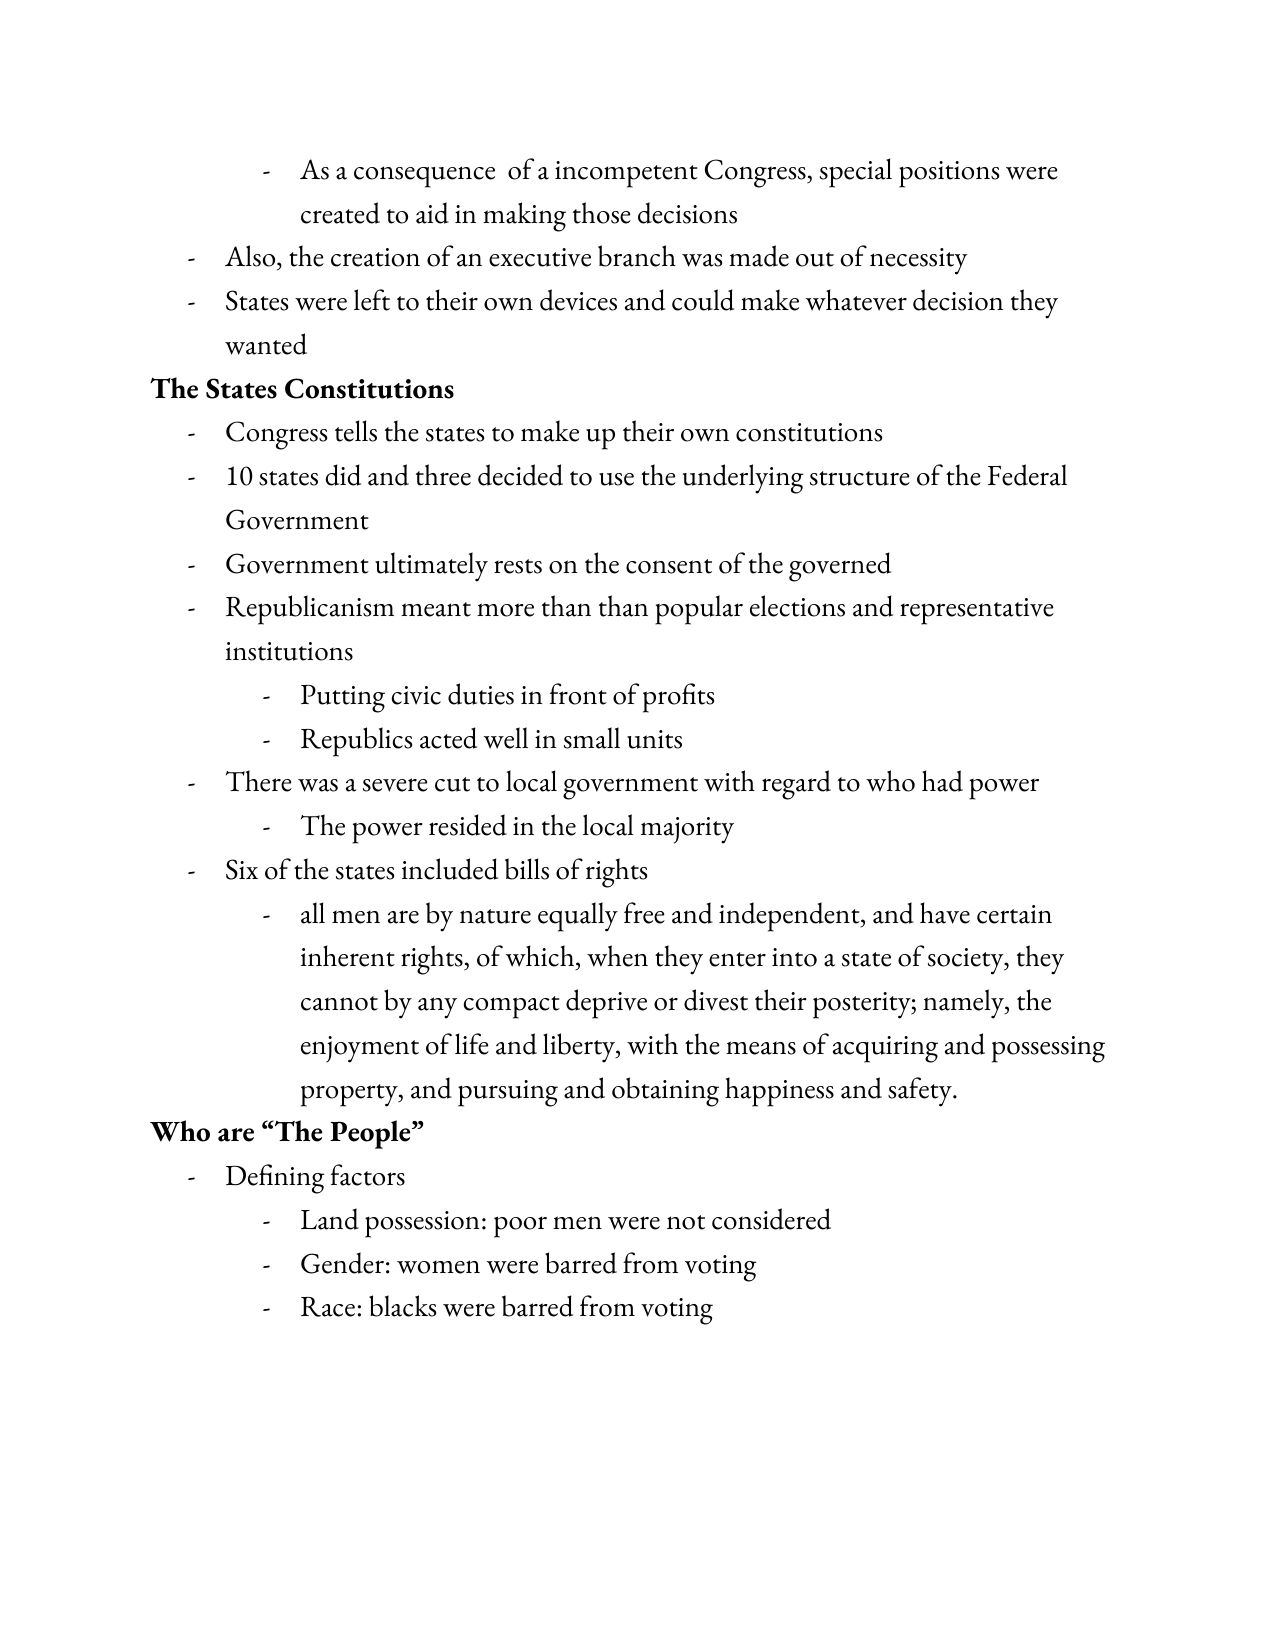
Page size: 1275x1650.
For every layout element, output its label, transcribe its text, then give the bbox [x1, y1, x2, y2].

list Republicanism meant more than than popular elections and representative institutions [187, 587, 1125, 669]
list Defining factors [187, 1156, 1125, 1194]
list all men are by nature equally free and independent, and have certain inherent rights, of which, when they enter into a state of society, they cannot by any compact deprive or divest their posterity; namely, the enjoyment of life and liberty, with the means of acquiring and possessing property, and pursuing and obtaining happiness and safety. [262, 894, 1125, 1107]
list Putting civic duties in front of profits [262, 675, 1125, 713]
list Congress tells the states to make up their own constitutions [187, 412, 1125, 451]
text Who are “The People” [150, 1112, 1125, 1151]
list Also, the creation of an executive branch was made out of necessity [187, 237, 1125, 276]
list As a consequence of a incompetent Congress, special positions were created to aid in making those decisions [262, 150, 1125, 232]
list The power resided in the local majority [262, 806, 1125, 844]
list Gender: women were barred from voting [262, 1244, 1125, 1282]
text The States Constitutions [150, 369, 1125, 407]
list Government ultimately rests on the consent of the governed [187, 544, 1125, 582]
list Land possession: poor men were not considered [262, 1200, 1125, 1238]
list States were left to their own devices and could make whatever decision they wanted [187, 281, 1125, 363]
list Republics acted well in small units [262, 719, 1125, 757]
list 10 states did and three decided to use the underlying structure of the Federal Government [187, 456, 1125, 538]
list Six of the states included bills of rights [187, 850, 1125, 888]
list Race: blacks were barred from voting [262, 1287, 1125, 1326]
list There was a severe cut to local government with regard to who had power [187, 762, 1125, 801]
